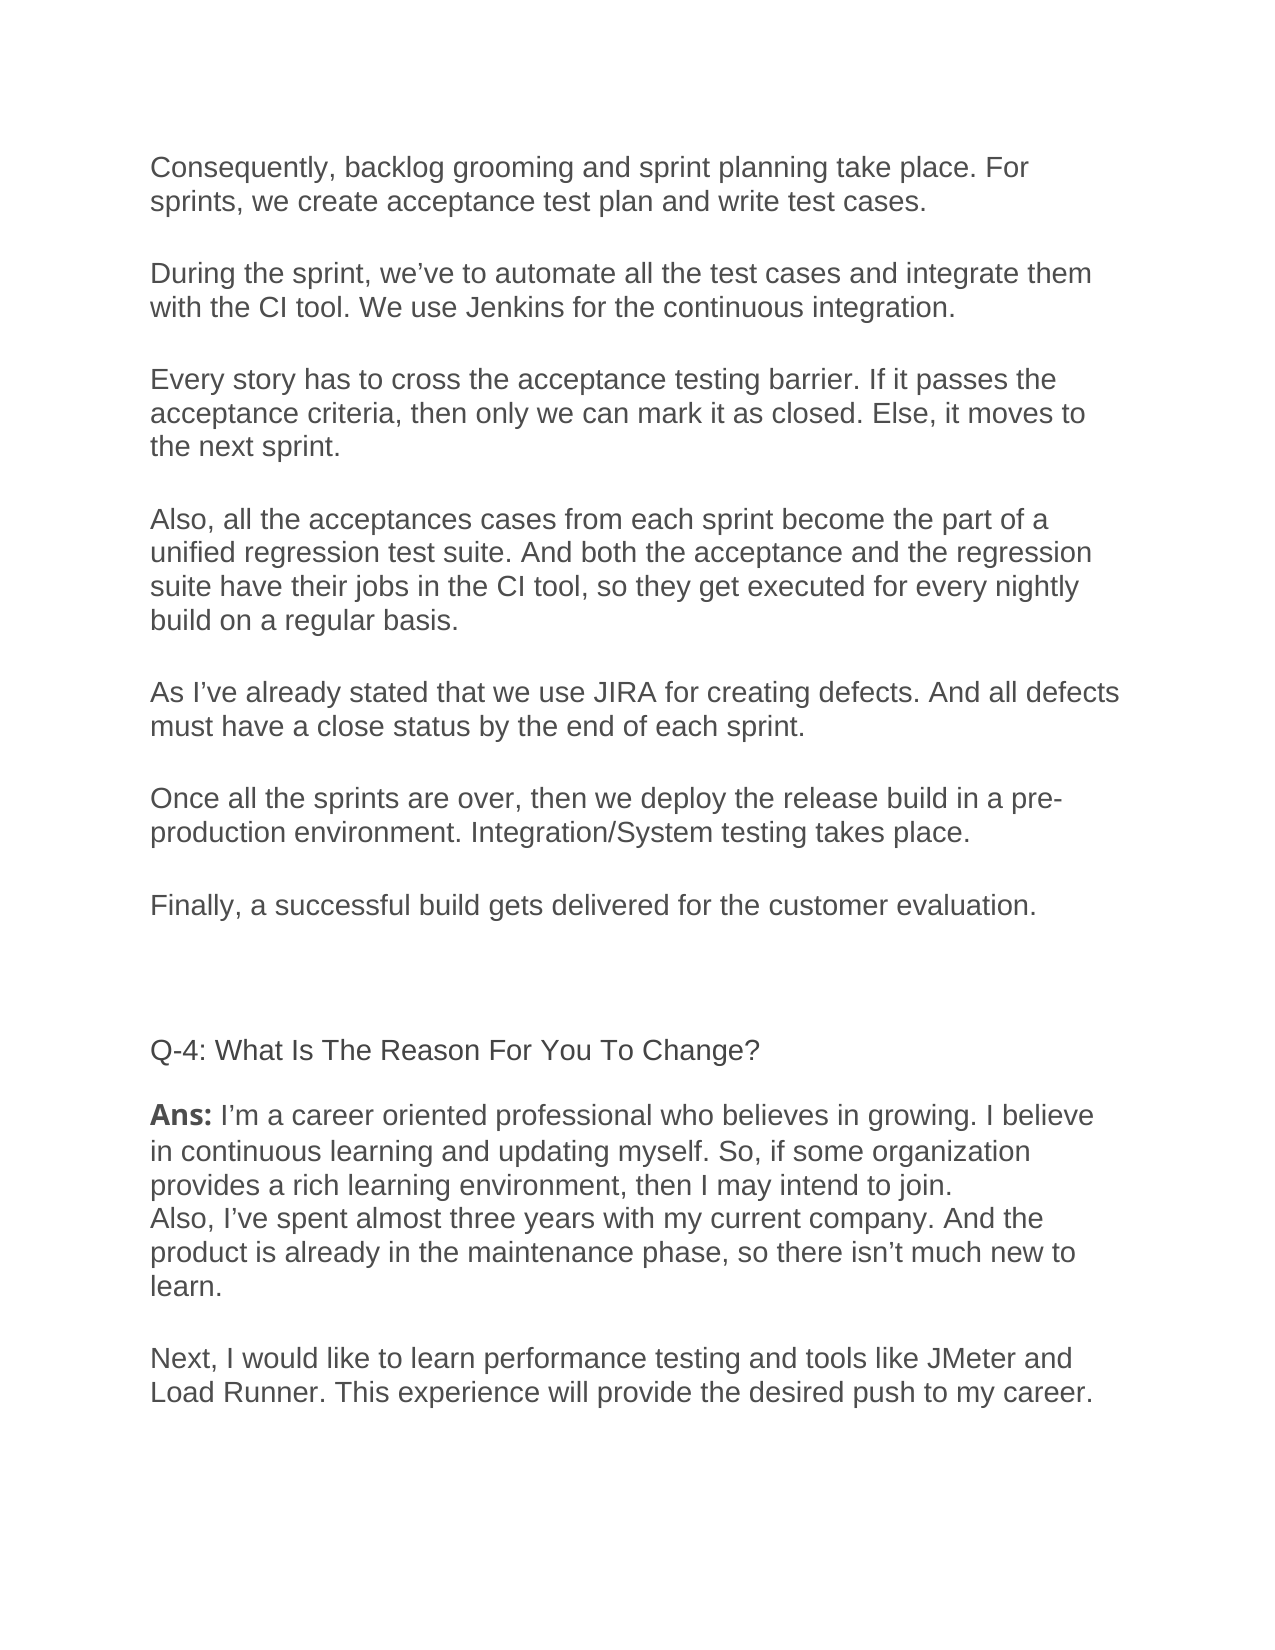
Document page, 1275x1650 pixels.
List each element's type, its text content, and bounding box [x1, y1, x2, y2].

text Ans: I’m a career oriented professional who believes in growing. I believe in continuous learning and updating myself. So, if some organization provides a rich learning environment, then I may intend to join. [150, 1095, 1125, 1201]
subtitle Q-4: What Is The Reason For You To Change? [150, 1033, 1125, 1066]
text Every story has to cross the acceptance testing barrier. If it passes the acceptance criteria, then only we can mark it as closed. Else, it moves to the next sprint. [150, 362, 1125, 463]
text Consequently, backlog grooming and sprint planning take place. For sprints, we create acceptance test plan and write test cases. [150, 150, 1125, 217]
text As I’ve already stated that we use JIRA for creating defects. And all defects must have a close status by the end of each sprint. [150, 675, 1125, 742]
text Next, I would like to learn performance testing and tools like JMeter and Load Runner. This experience will provide the desired push to my career. [150, 1341, 1125, 1408]
text Finally, a successful build gets delivered for the customer evaluation. [150, 887, 1125, 921]
text Once all the sprints are over, then we deploy the release build in a pre-production environment. Integration/System testing takes place. [150, 781, 1125, 848]
text Also, I’ve spent almost three years with my current company. And the product is already in the maintenance phase, so there isn’t much new to learn. [150, 1201, 1125, 1302]
text During the sprint, we’ve to automate all the test cases and integrate them with the CI tool. We use Jenkins for the continuous integration. [150, 256, 1125, 323]
text Also, all the acceptances cases from each sprint become the part of a unified regression test suite. And both the acceptance and the regression suite have their jobs in the CI tool, so they get executed for every nightly build on a regular basis. [150, 502, 1125, 636]
